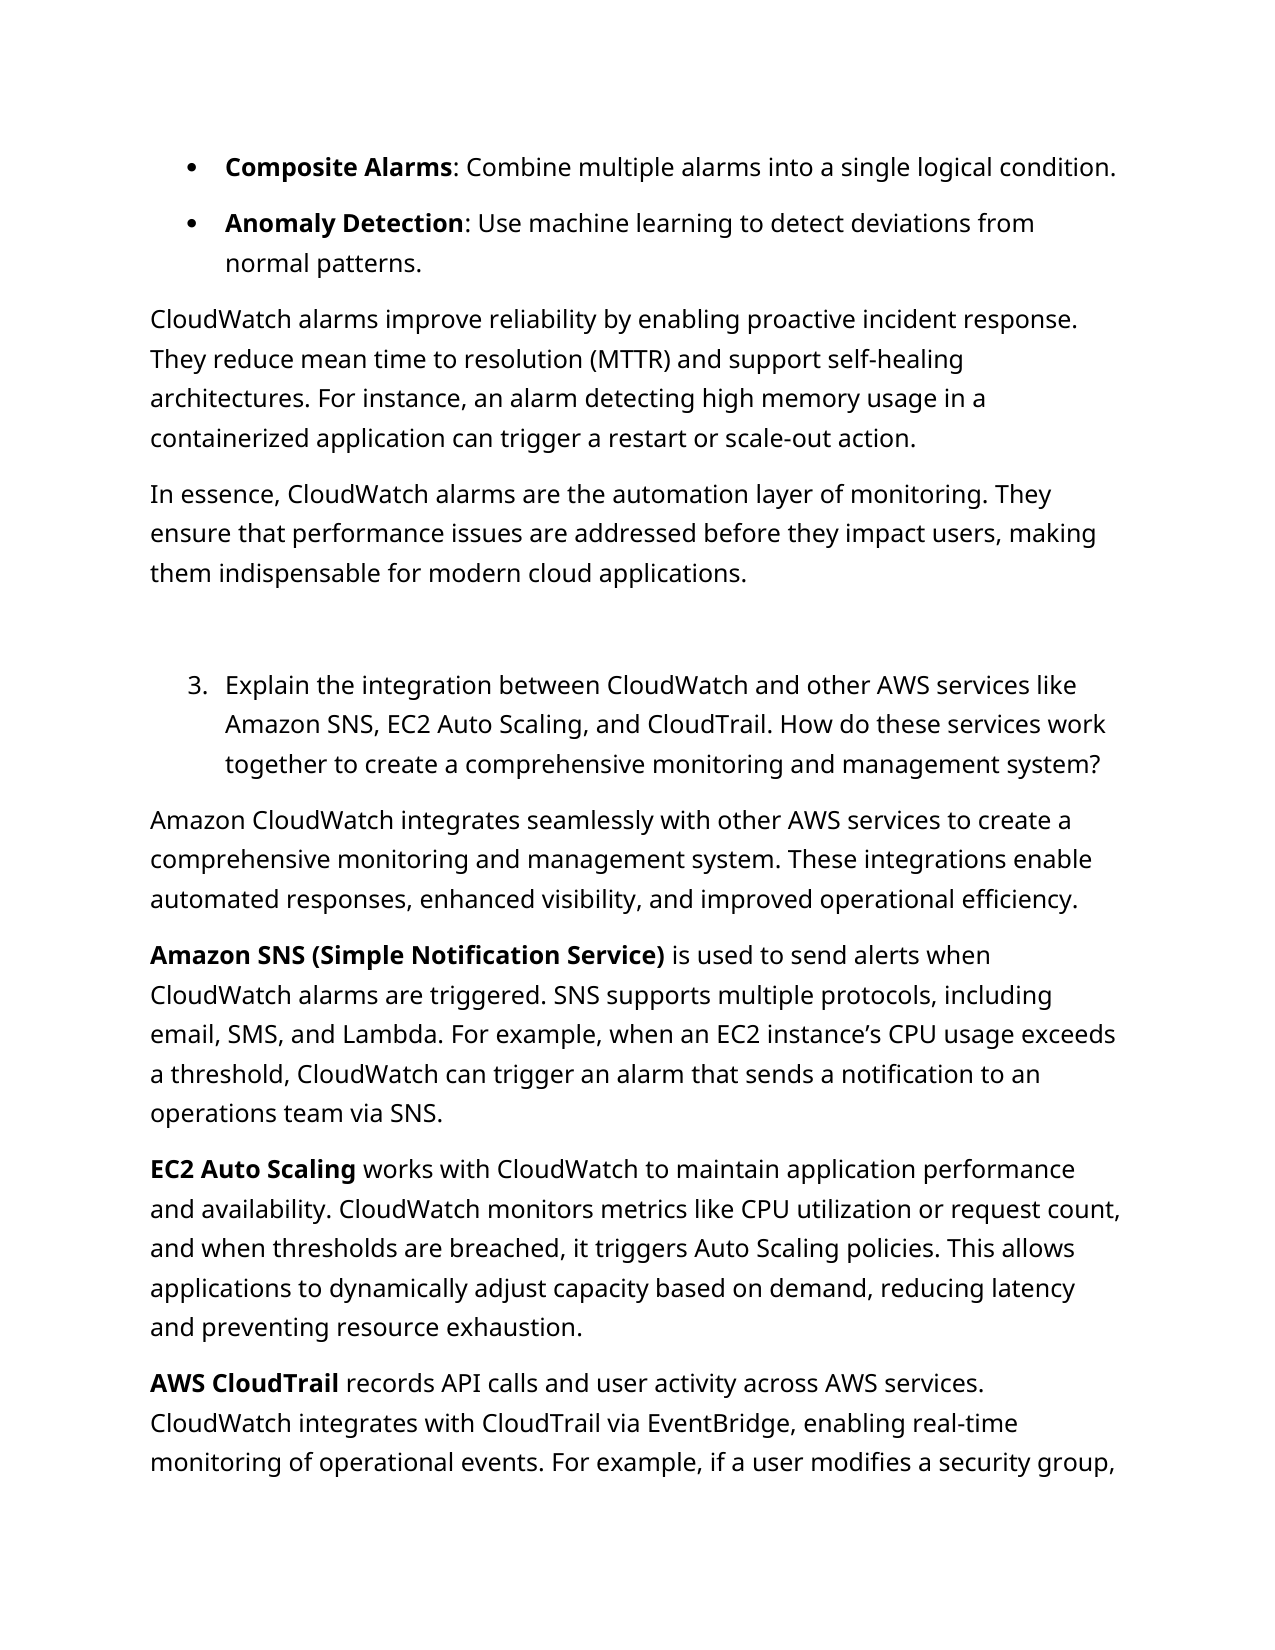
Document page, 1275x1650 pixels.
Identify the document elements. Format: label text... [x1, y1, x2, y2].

text In essence, CloudWatch alarms are the automation layer of monitoring. They ensure that performance issues are addressed before they impact users, making them indispensable for modern cloud applications. [150, 476, 1125, 589]
text Amazon SNS (Simple Notification Service) is used to send alerts when CloudWatch alarms are triggered. SNS supports multiple protocols, including email, SMS, and Lambda. For example, when an EC2 instance’s CPU usage exceeds a threshold, CloudWatch can trigger an alarm that sends a notification to an operations team via SNS. [150, 938, 1125, 1130]
list Anomaly Detection: Use machine learning to detect deviations from normal patterns. [187, 206, 1125, 280]
text Amazon CloudWatch integrates seamlessly with other AWS services to create a comprehensive monitoring and management system. These integrations enable automated responses, enhanced visibility, and improved operational efficiency. [150, 803, 1125, 916]
text CloudWatch alarms improve reliability by enabling proactive incident response. They reduce mean time to resolution (MTTR) and support self-healing architectures. For instance, an alarm detecting high memory usage in a containerized application can trigger a restart or scale-out action. [150, 302, 1125, 454]
list Composite Alarms: Combine multiple alarms into a single logical condition. [187, 150, 1125, 184]
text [150, 1366, 1125, 1479]
list Explain the integration between CloudWatch and other AWS services like Amazon SNS, EC2 Auto Scaling, and CloudTrail. How do these services work together to create a comprehensive monitoring and management system? [187, 668, 1125, 781]
text EC2 Auto Scaling works with CloudWatch to maintain application performance and availability. CloudWatch monitors metrics like CPU utilization or request count, and when thresholds are breached, it triggers Auto Scaling policies. This allows applications to dynamically adjust capacity based on demand, reducing latency and preventing resource exhaustion. [150, 1152, 1125, 1344]
